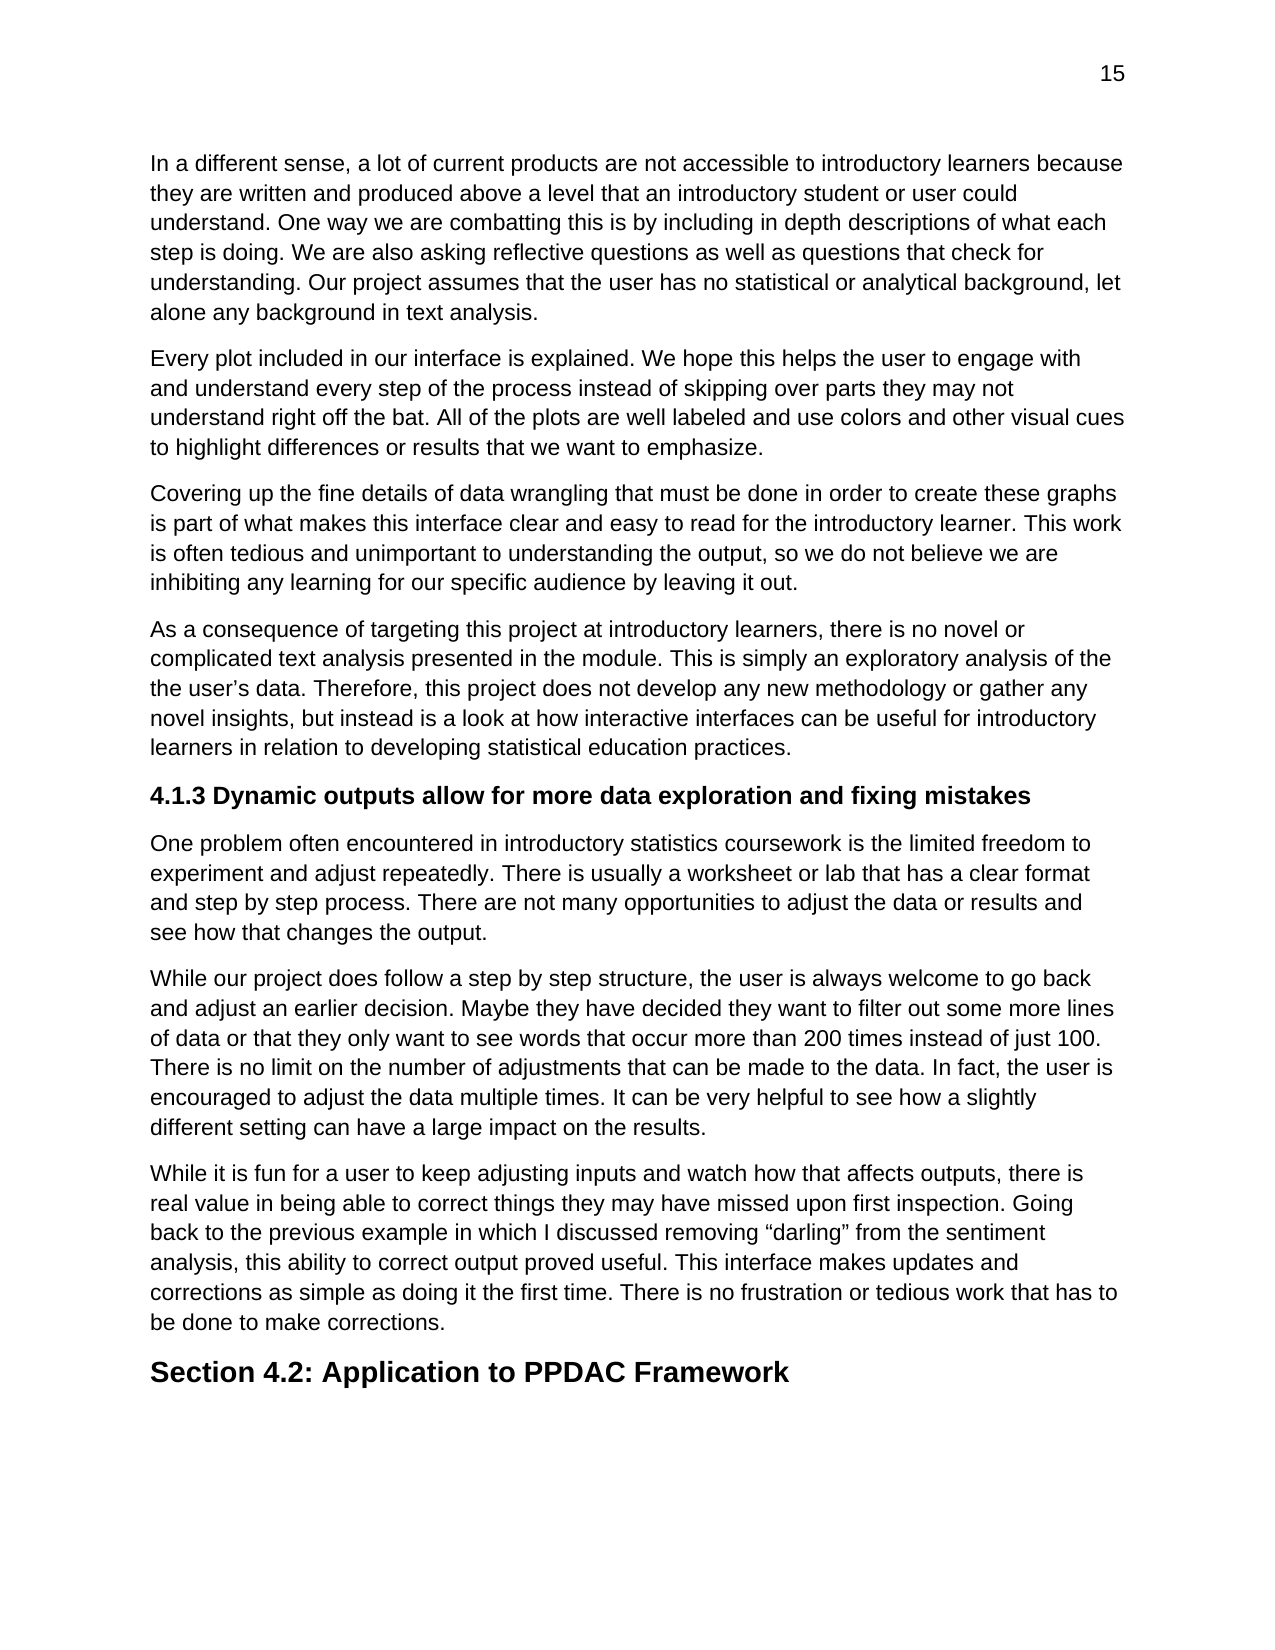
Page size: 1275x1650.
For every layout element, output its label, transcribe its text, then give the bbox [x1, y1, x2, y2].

text Covering up the fine details of data wrangling that must be done in order to create these graphs is part of what makes this interface clear and easy to read for the introductory learner. This work is often tedious and unimportant to understanding the output, so we do not believe we are inhibiting any learning for our specific audience by leaving it out. [150, 480, 1125, 596]
text While it is fun for a user to keep adjusting inputs and watch how that affects outputs, there is real value in being able to correct things they may have missed upon first inspection. Going back to the previous example in which I discussed removing “darling” from the sentiment analysis, this ability to correct output proved useful. This interface makes updates and corrections as simple as doing it the first time. There is no frustration or tedious work that has to be done to make corrections. [150, 1160, 1125, 1335]
text In a different sense, a lot of current products are not accessible to introductory learners because they are written and produced above a level that an introductory student or user could understand. One way we are combatting this is by including in depth descriptions of what each step is doing. We are also asking reflective questions as well as questions that check for understanding. Our project assumes that the user has no statistical or analytical background, let alone any background in text analysis. [150, 150, 1125, 325]
text Section 4.2: Application to PPDAC Framework [150, 1355, 1125, 1388]
text 4.1.3 Dynamic outputs allow for more data exploration and fixing mistakes [150, 781, 1125, 809]
text As a consequence of targeting this project at introductory learners, there is no novel or complicated text analysis presented in the module. This is simply an exploratory analysis of the the user’s data. Therefore, this project does not develop any new methodology or gather any novel insights, but instead is a look at how interactive interfaces can be useful for introductory learners in relation to developing statistical education practices. [150, 616, 1125, 761]
text Every plot included in our interface is explained. We hope this helps the user to engage with and understand every step of the process instead of skipping over parts they may not understand right off the bat. All of the plots are well labeled and use colors and other visual cues to highlight differences or results that we want to emphasize. [150, 345, 1125, 460]
text One problem often encountered in introductory statistics coursework is the limited freedom to experiment and adjust repeatedly. There is usually a worksheet or lab that has a clear format and step by step process. There are not many opportunities to adjust the data or results and see how that changes the output. [150, 830, 1125, 945]
text While our project does follow a step by step structure, the user is always welcome to go back and adjust an earlier decision. Maybe they have decided they want to filter out some more lines of data or that they only want to see words that occur more than 200 times instead of just 100. There is no limit on the number of adjustments that can be made to the data. In fact, the user is encouraged to adjust the data multiple times. It can be very helpful to see how a slightly different setting can have a large impact on the results. [150, 965, 1125, 1140]
